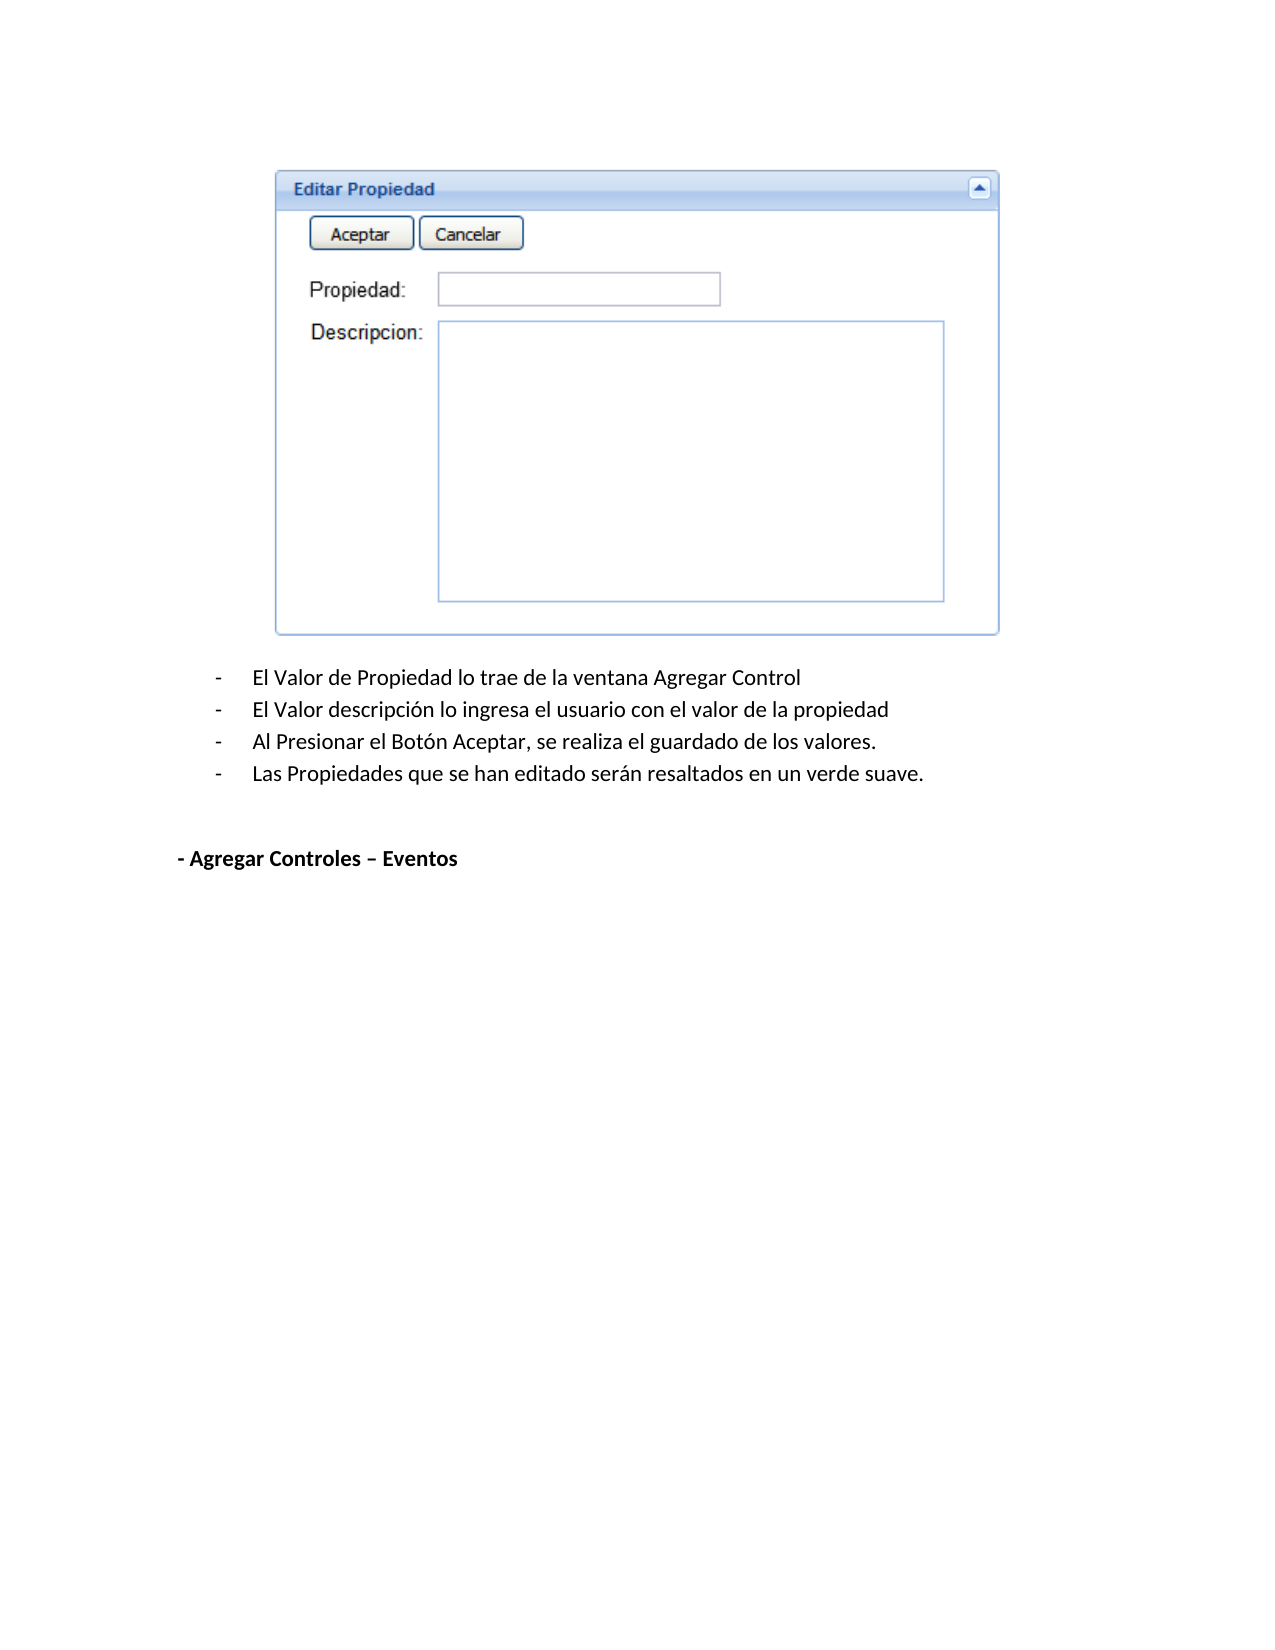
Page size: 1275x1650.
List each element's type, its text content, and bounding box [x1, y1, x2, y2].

picture [252, 147, 1023, 659]
list Las Propiedades que se han editado serán resaltados en un verde suave. [215, 759, 1098, 787]
list El Valor descripción lo ingresa el usuario con el valor de la propiedad [215, 695, 1098, 723]
text - Agregar Controles – Eventos [177, 844, 1098, 872]
list Al Presionar el Botón Aceptar, se realiza el guardado de los valores. [215, 727, 1098, 755]
list El Valor de Propiedad lo trae de la ventana Agregar Control [215, 663, 1098, 691]
